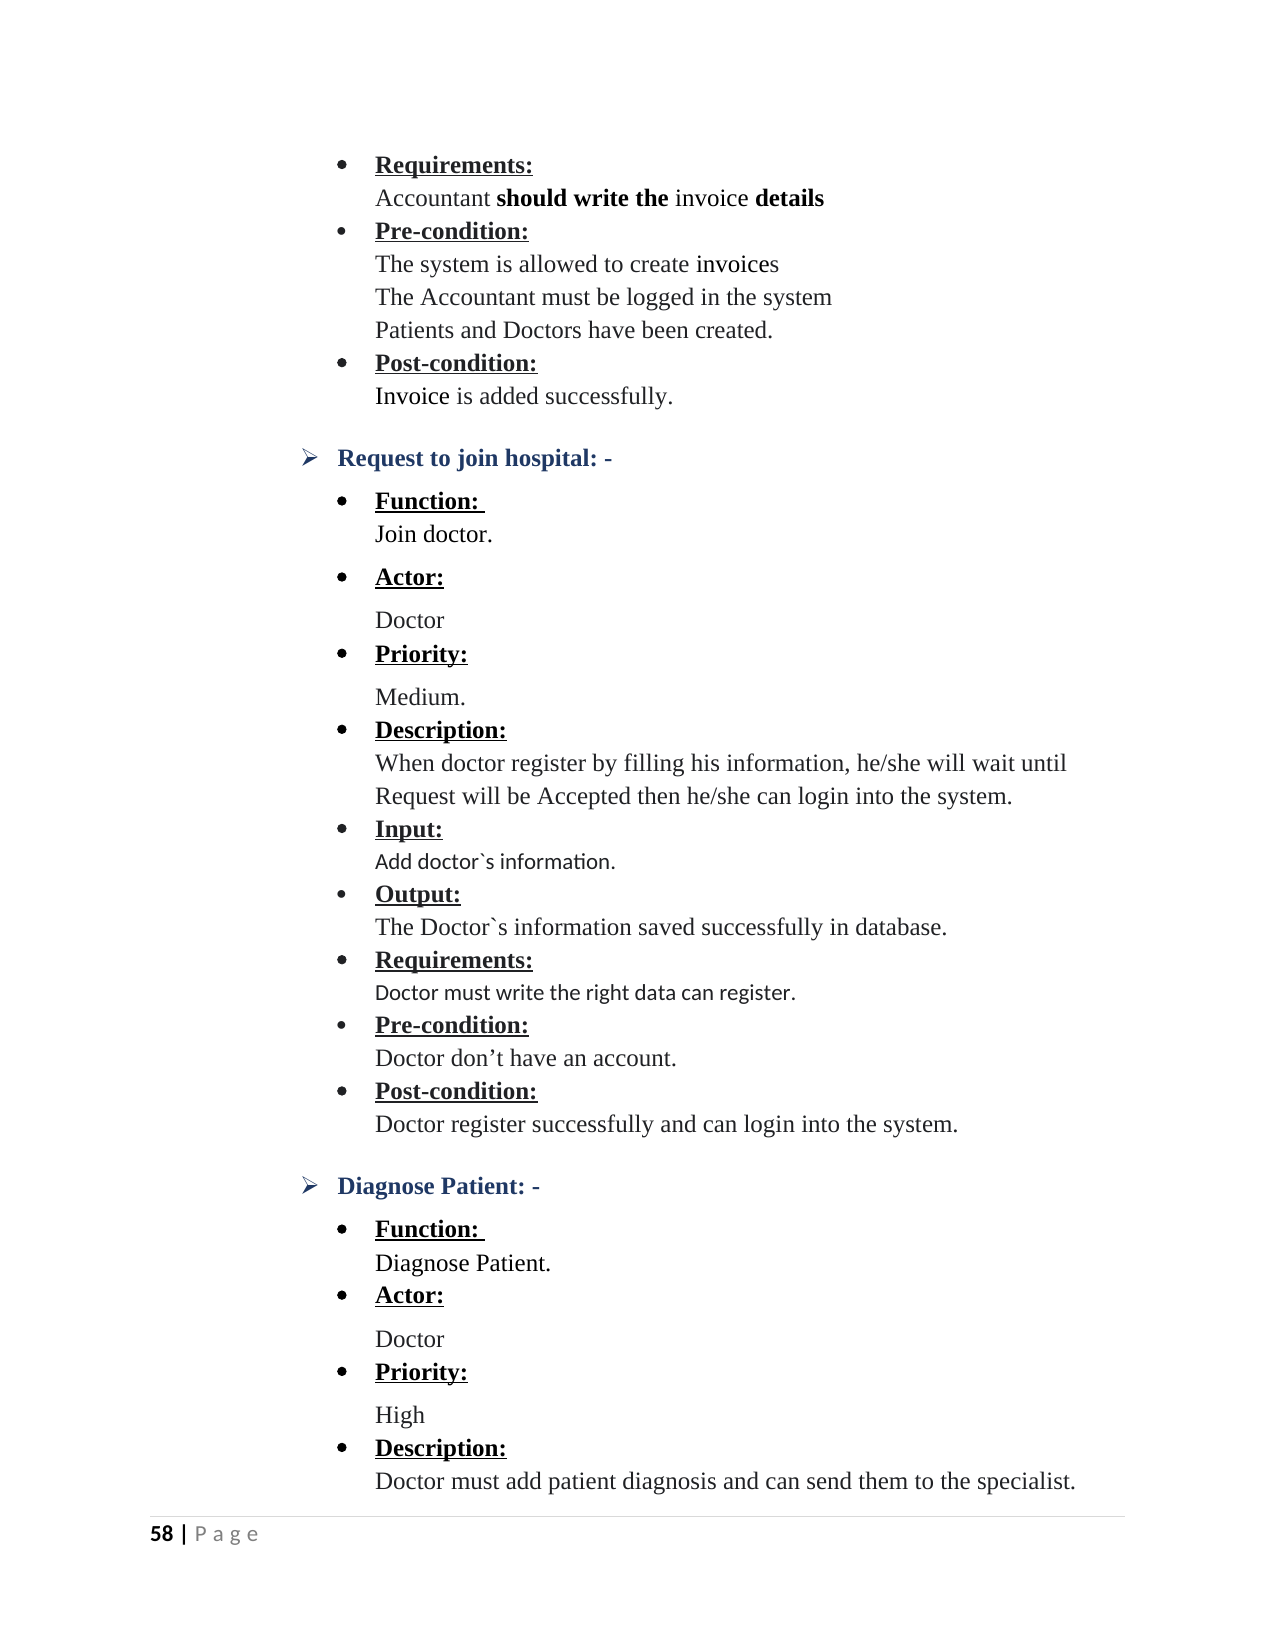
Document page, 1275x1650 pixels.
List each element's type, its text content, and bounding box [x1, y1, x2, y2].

list Function: [337, 1214, 1125, 1243]
text Join doctor. [337, 519, 1125, 548]
list Requirements: [337, 945, 1125, 974]
text The system is allowed to create invoices [337, 249, 1125, 278]
text The Accountant must be logged in the system [375, 282, 1125, 311]
text When doctor register by filling his information, he/she will wait until Request will be Accepted then he/she can login into the system. [375, 748, 1125, 809]
text Diagnose Patient: - [300, 1171, 1125, 1200]
list Description: [337, 1433, 1125, 1462]
list Actor: [337, 1281, 1125, 1309]
list The Doctor`s information saved successfully in database. [375, 912, 1125, 941]
list Post-condition: [337, 1076, 1125, 1105]
list Post-condition: [337, 348, 1125, 377]
text Accountant should write the invoice details [337, 183, 1125, 212]
text Request to join hospital: - [300, 443, 1125, 472]
list Description: [337, 715, 1125, 743]
text Patients and Doctors have been created. [375, 315, 1125, 344]
list Actor: [337, 562, 1125, 591]
list Doctor don’t have an account. [375, 1043, 1125, 1072]
list Input: [337, 814, 1125, 843]
text Invoice is added successfully. [337, 381, 1125, 410]
text Diagnose Patient. [337, 1248, 1125, 1276]
list Medium. [375, 682, 1125, 711]
list Doctor must write the right data can register. [375, 978, 1125, 1006]
list Priority: [337, 639, 1125, 667]
text Doctor [337, 606, 1125, 634]
list Pre-condition: [337, 1010, 1125, 1039]
text Doctor must add patient diagnosis and can send them to the specialist. [337, 1466, 1125, 1495]
text High [337, 1400, 1125, 1429]
list Priority: [337, 1357, 1125, 1386]
list Output: [337, 879, 1125, 908]
text Doctor register successfully and can login into the system. [300, 1109, 1125, 1138]
list Function: [337, 486, 1125, 515]
list Requirements: [337, 150, 1125, 179]
text Doctor [337, 1324, 1125, 1352]
list Add doctor`s information. [375, 847, 1125, 875]
list Pre-condition: [337, 216, 1125, 245]
